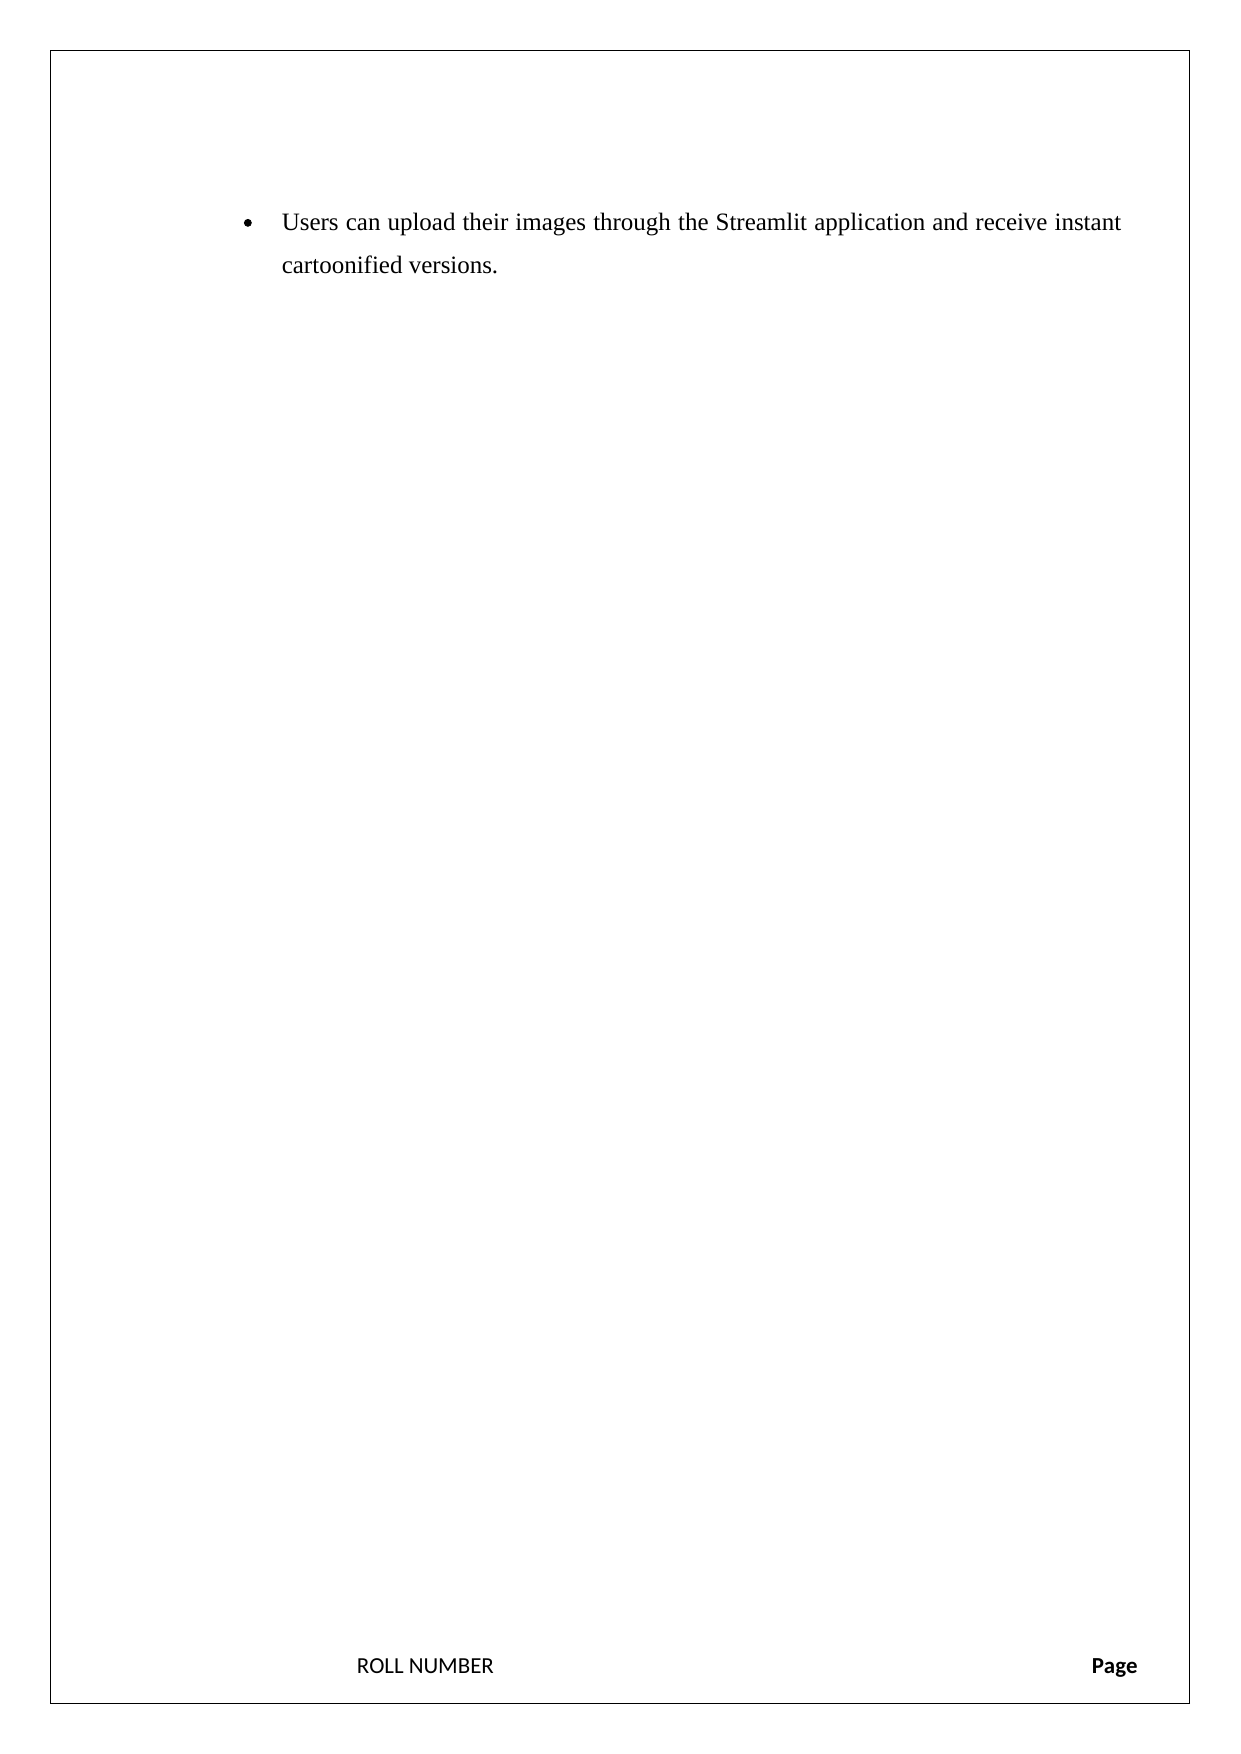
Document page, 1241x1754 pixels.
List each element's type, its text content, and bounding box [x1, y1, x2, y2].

list Users can upload their images through the Streamlit application and receive instant cartoonified versions. [244, 207, 1122, 279]
